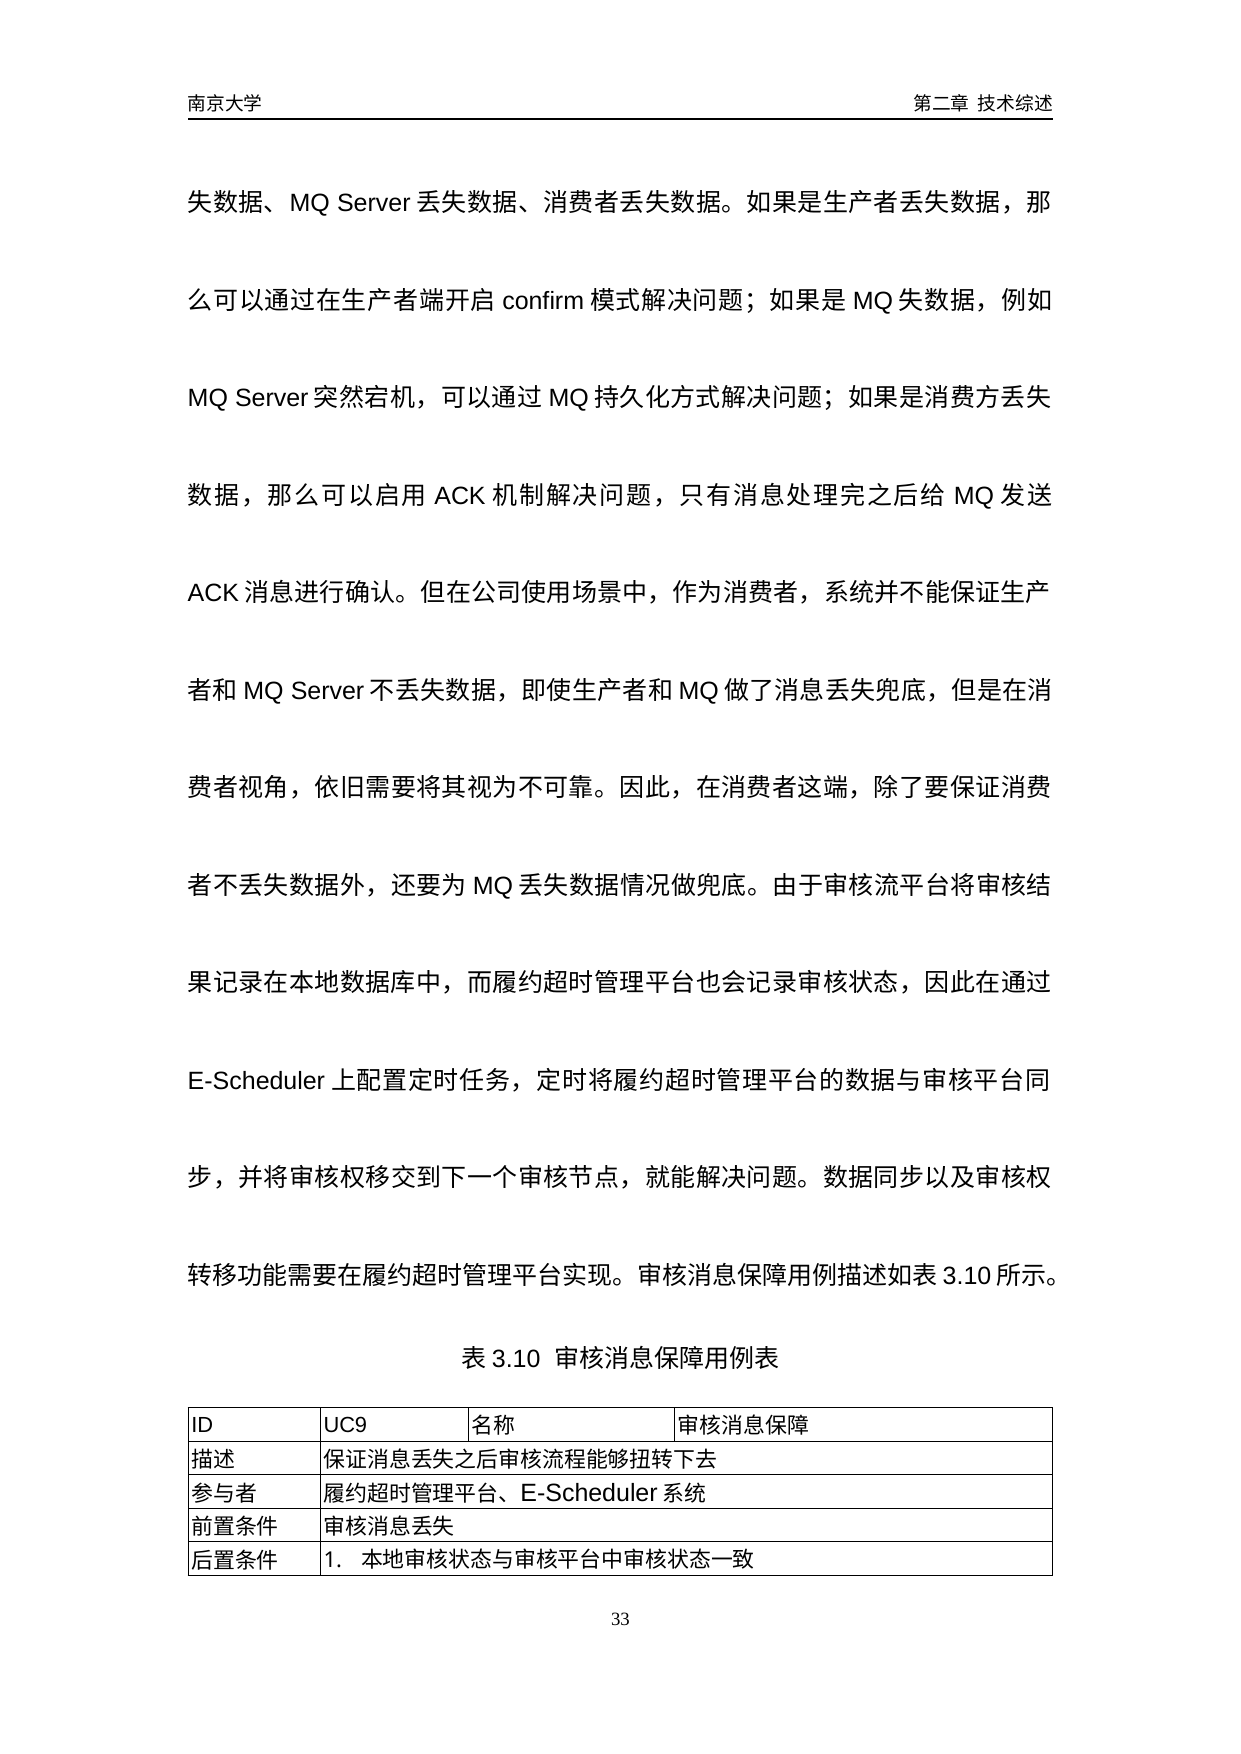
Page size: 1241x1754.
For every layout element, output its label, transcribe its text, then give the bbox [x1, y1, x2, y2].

table_cell 描述 [189, 1442, 320, 1474]
text 表 3.10 审核消息保障用例表 [187, 1324, 1053, 1389]
table_cell 后置条件 [189, 1542, 320, 1575]
table_cell 履约超时管理平台、E-Scheduler系统 [321, 1475, 1052, 1508]
table_header 名称 [469, 1408, 674, 1441]
table_cell 审核消息丢失 [321, 1509, 1052, 1541]
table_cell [321, 1542, 1052, 1575]
table_header ID [189, 1408, 320, 1441]
table_cell 前置条件 [189, 1509, 320, 1541]
table_cell 参与者 [189, 1475, 320, 1508]
table_header 审核消息保障 [675, 1408, 1052, 1441]
table_cell 保证消息丢失之后审核流程能够扭转下去 [321, 1442, 1052, 1474]
table_header UC9 [321, 1408, 468, 1441]
